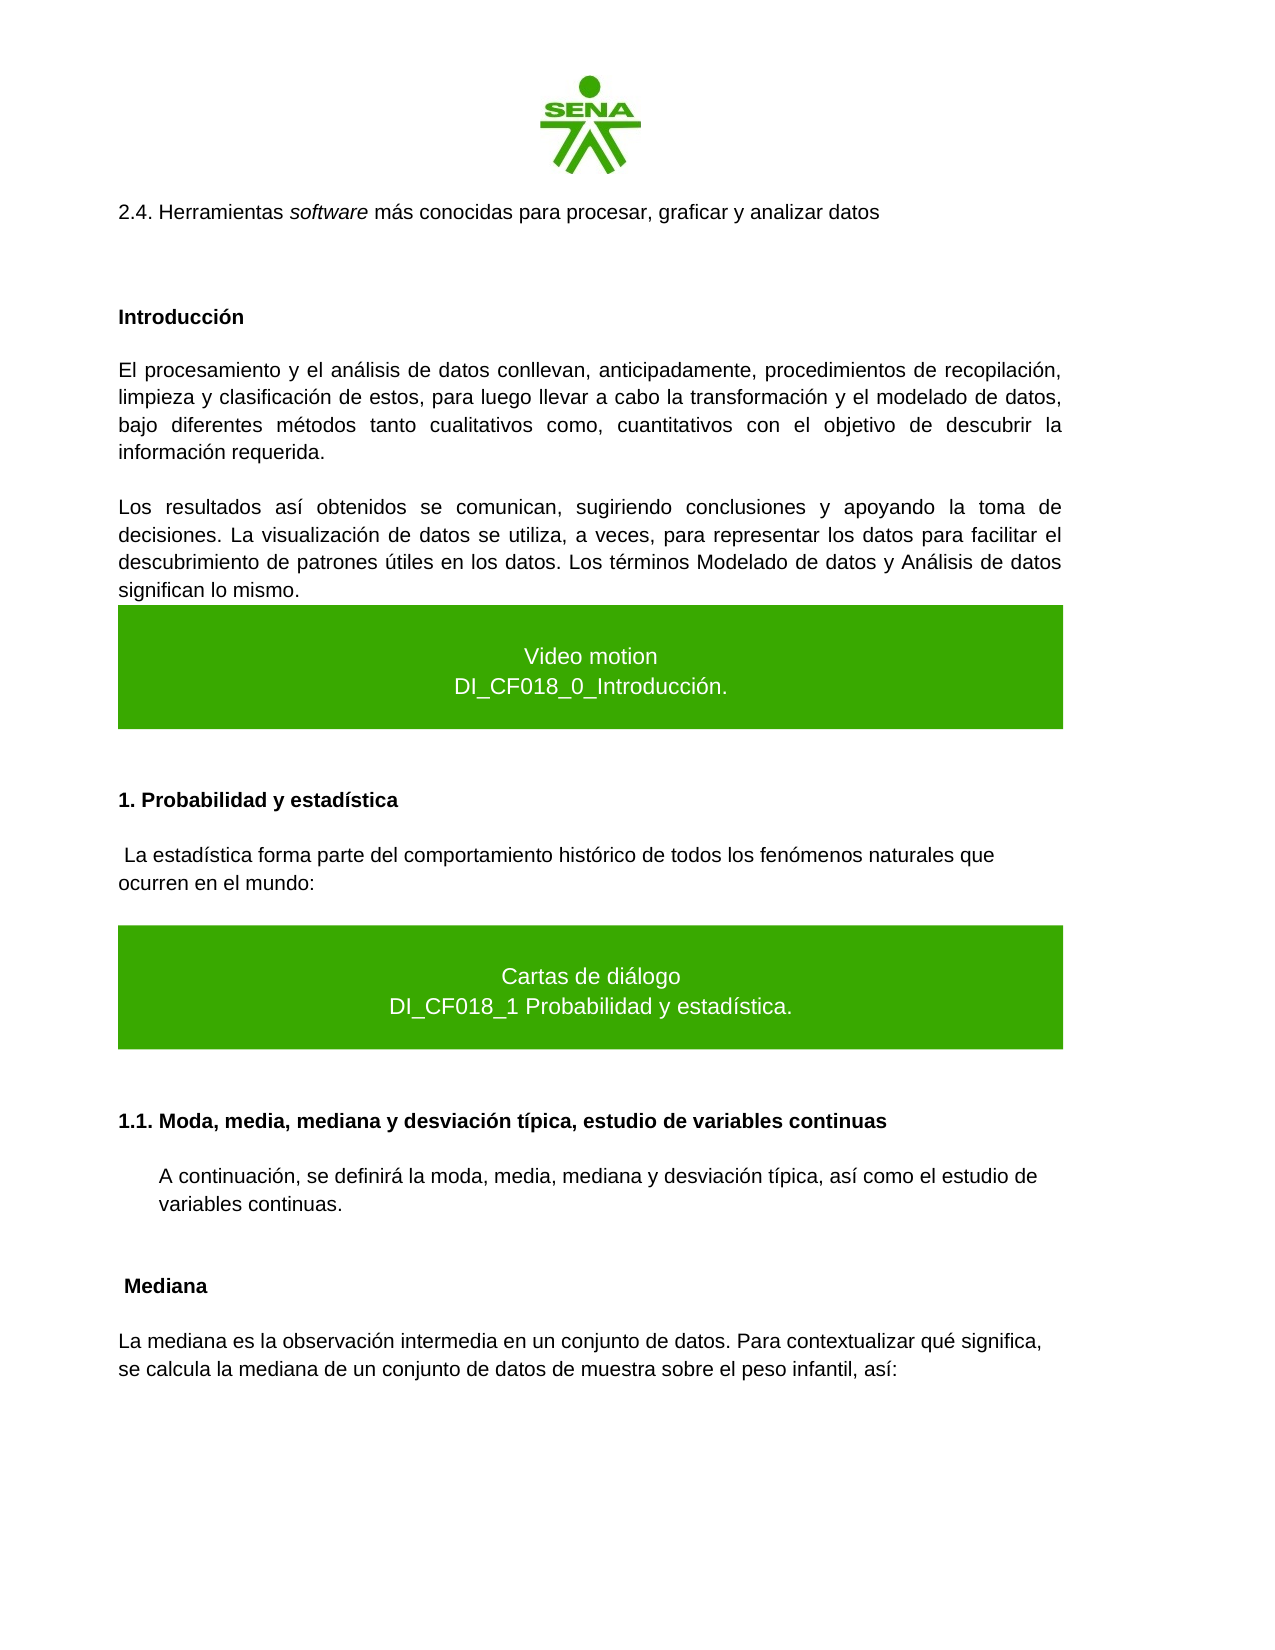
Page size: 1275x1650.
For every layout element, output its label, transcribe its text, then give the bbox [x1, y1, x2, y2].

picture [540, 75, 641, 174]
text 2.4. Herramientas software más conocidas para procesar, graficar y analizar datos [118, 200, 1063, 224]
text Mediana [118, 1274, 1063, 1298]
text Los resultados así obtenidos se comunican, sugiriendo conclusiones y apoyando la toma de decisiones. La visualización de datos se utiliza, a veces, para representar los datos para facilitar el descubrimiento de patrones útiles en los datos. Los términos Modelado de datos y Análisis de datos significan lo mismo. [118, 495, 1063, 601]
text 1. Probabilidad y estadística [118, 788, 1063, 812]
list Moda, media, mediana y desviación típica, estudio de variables continuas [118, 1109, 1063, 1133]
text A continuación, se definirá la moda, media, mediana y desviación típica, así como el estudio de variables continuas. [159, 1164, 1063, 1216]
text El procesamiento y el análisis de datos conllevan, anticipadamente, procedimientos de recopilación, limpieza y clasificación de estos, para luego llevar a cabo la transformación y el modelado de datos, bajo diferentes métodos tanto cualitativos como, cuantitativos con el objetivo de descubrir la información requerida. [118, 357, 1063, 464]
text La mediana es la observación intermedia en un conjunto de datos. Para contextualizar qué significa, se calcula la mediana de un conjunto de datos de muestra sobre el peso infantil, así: [118, 1329, 1063, 1381]
text Introducción [118, 305, 1063, 329]
text La estadística forma parte del comportamiento histórico de todos los fenómenos naturales que ocurren en el mundo: [118, 843, 1063, 894]
